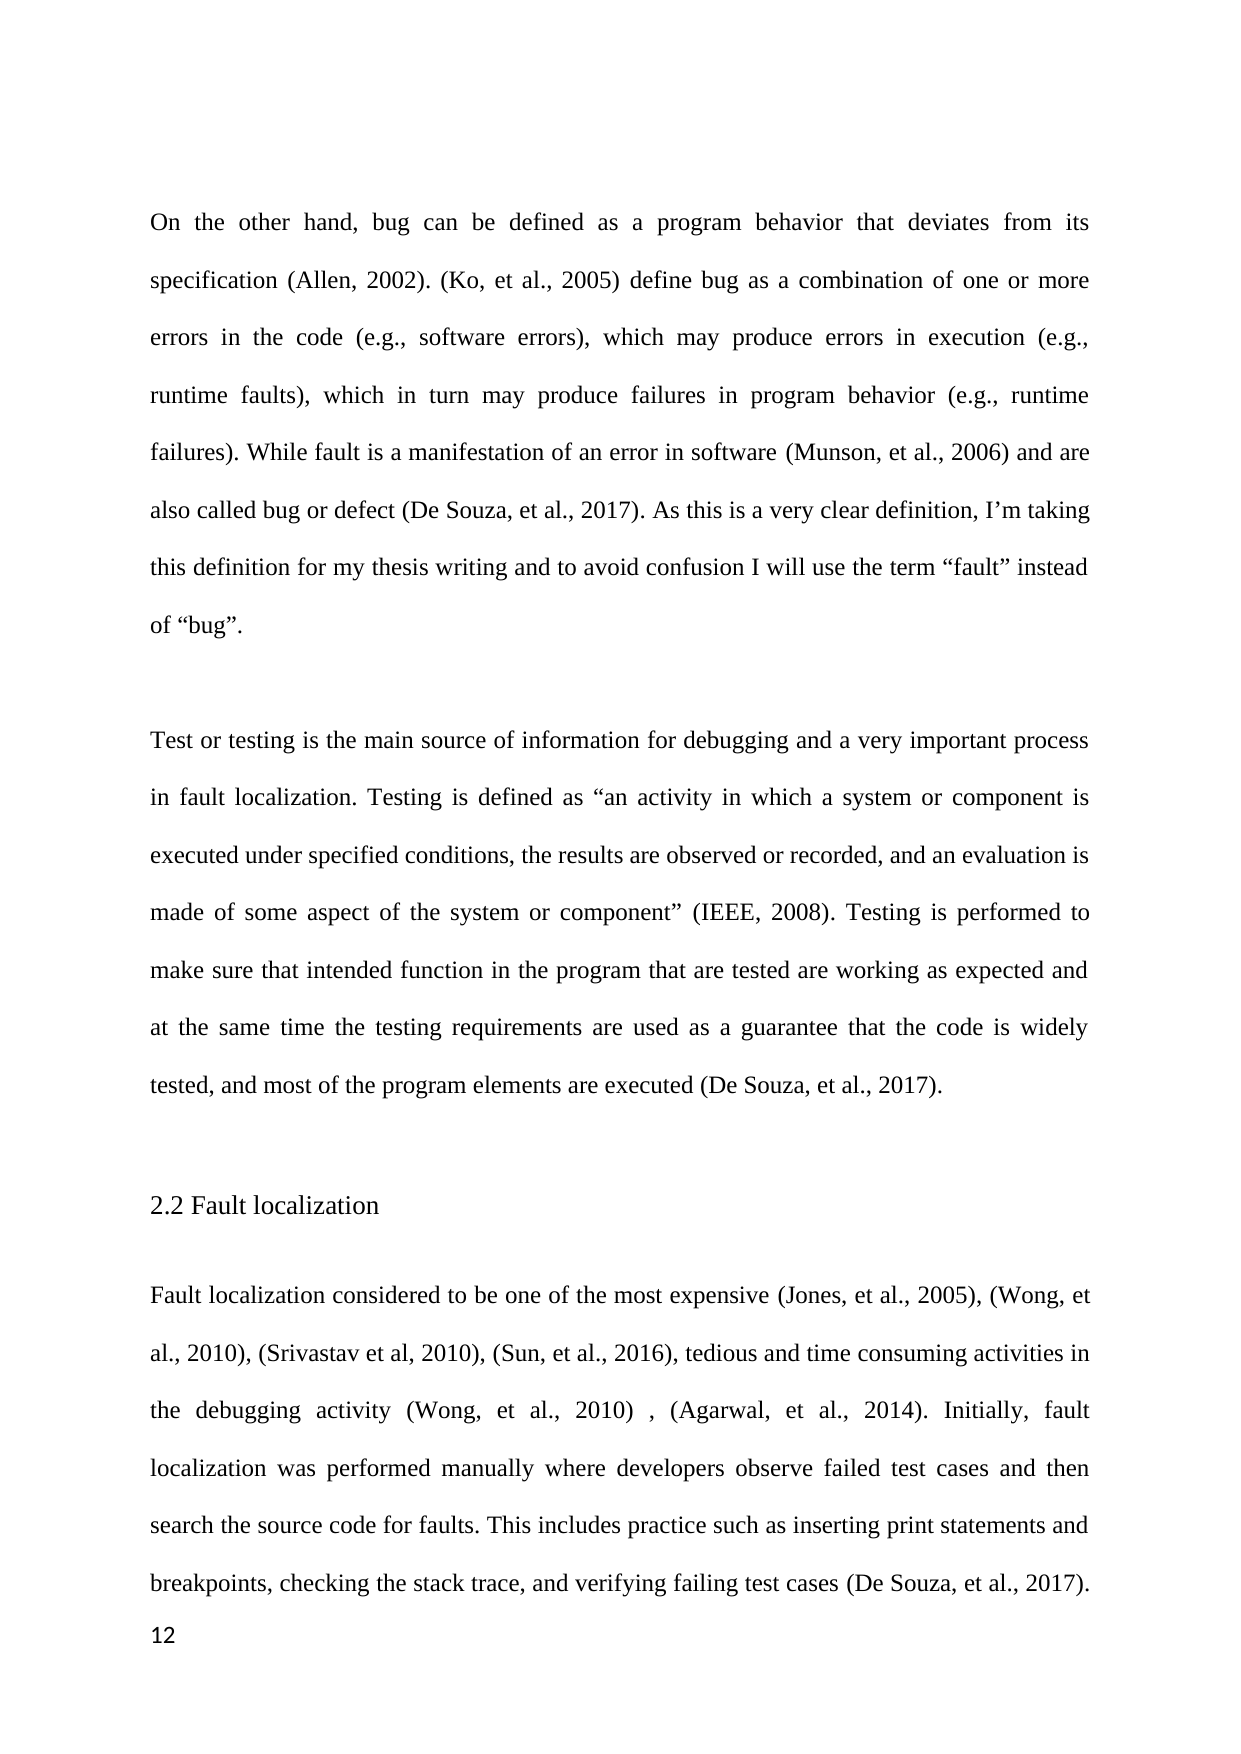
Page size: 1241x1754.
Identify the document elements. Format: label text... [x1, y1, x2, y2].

text On the other hand, bug can be defined as a program behavior that deviates from its specification . define bug as a combination of one or more errors in the code (e.g., software errors), which may produce errors in execution (e.g., runtime faults), which in turn may produce failures in program behavior (e.g., runtime failures). While fault is a manifestation of an error in software and are also called bug or defect . As this is a very clear definition, I’m taking this definition for my thesis writing and to avoid confusion I will use the term “fault” instead of “bug”. [150, 207, 1090, 639]
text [150, 1280, 1090, 1596]
subtitle 2.2 Fault localization [150, 1189, 1090, 1220]
text Test or testing is the main source of information for debugging and a very important process in fault localization. Testing is defined as “an activity in which a system or component is executed under specified conditions, the results are observed or recorded, and an evaluation is made of some aspect of the system or component”. Testing is performed to make sure that intended function in the program that are tested are working as expected and at the same time the testing requirements are used as a guarantee that the code is widely tested, and most of the program elements are executed . [150, 725, 1090, 1099]
